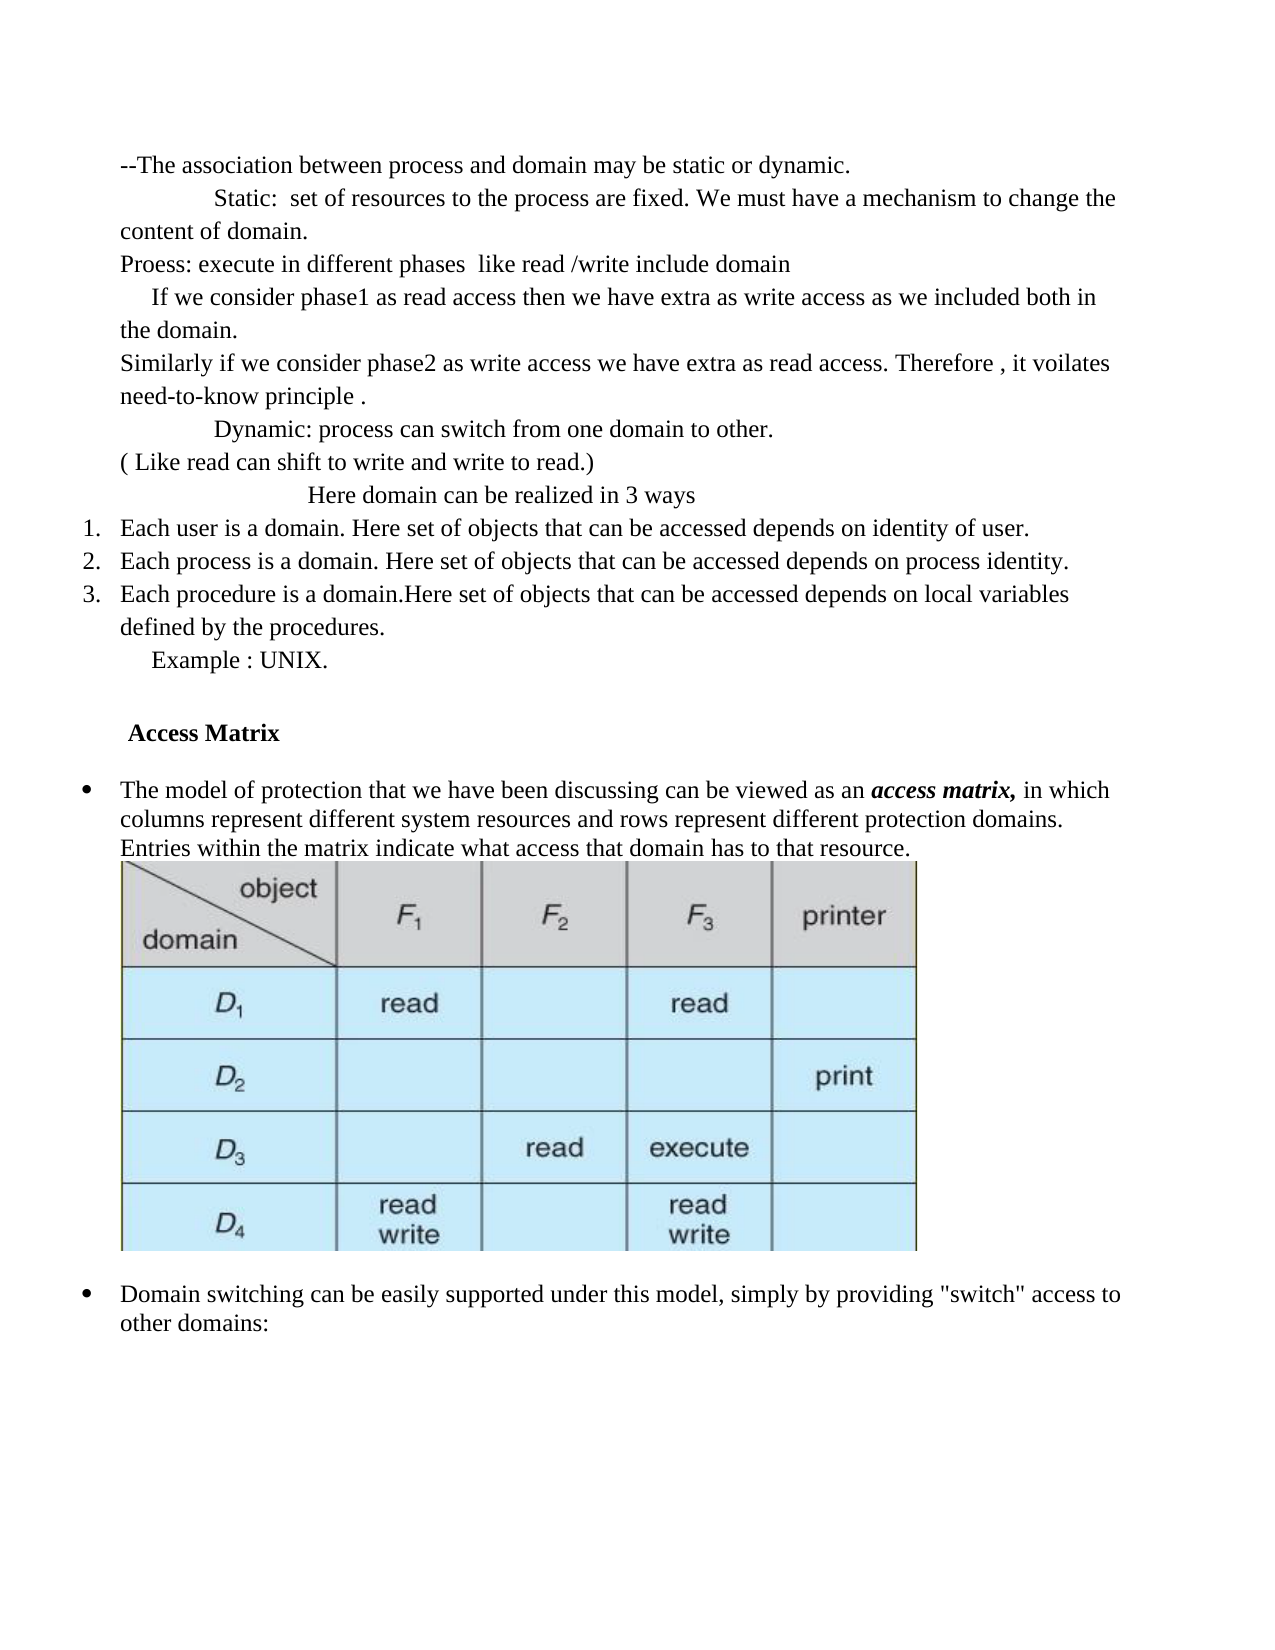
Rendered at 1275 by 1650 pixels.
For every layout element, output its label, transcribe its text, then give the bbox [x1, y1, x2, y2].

text --The association between process and domain may be static or dynamic. [120, 150, 1125, 179]
text Example : UNIX. [120, 645, 1125, 674]
list Each procedure is a domain.Here set of objects that can be accessed depends on local variables defined by the procedures. [82, 579, 1125, 641]
list The model of protection that we have been discussing can be viewed as an access matrix, in which columns represent different system resources and rows represent different protection domains. Entries within the matrix indicate what access that domain has to that resource. [82, 776, 1125, 862]
text Static: set of resources to the process are fixed. We must have a mechanism to change the content of domain. [120, 183, 1125, 245]
text Here domain can be realized in 3 ways [120, 480, 1125, 509]
text Similarly if we consider phase2 as write access we have extra as read access. Therefore , it voilates need-to-know principle . [120, 348, 1125, 410]
text Access Matrix [120, 718, 1125, 747]
list Each process is a domain. Here set of objects that can be accessed depends on process identity. [82, 546, 1125, 575]
text ( Like read can shift to write and write to read.) [120, 447, 1125, 476]
list Each user is a domain. Here set of objects that can be accessed depends on identity of user. [82, 513, 1125, 542]
text Dynamic: process can switch from one domain to other. [120, 414, 1125, 443]
text Proess: execute in different phases like read /write include domain [120, 249, 1125, 278]
text If we consider phase1 as read access then we have extra as write access as we included both in the domain. [120, 282, 1125, 344]
list Domain switching can be easily supported under this model, simply by providing "switch" access to other domains: [82, 1279, 1125, 1337]
